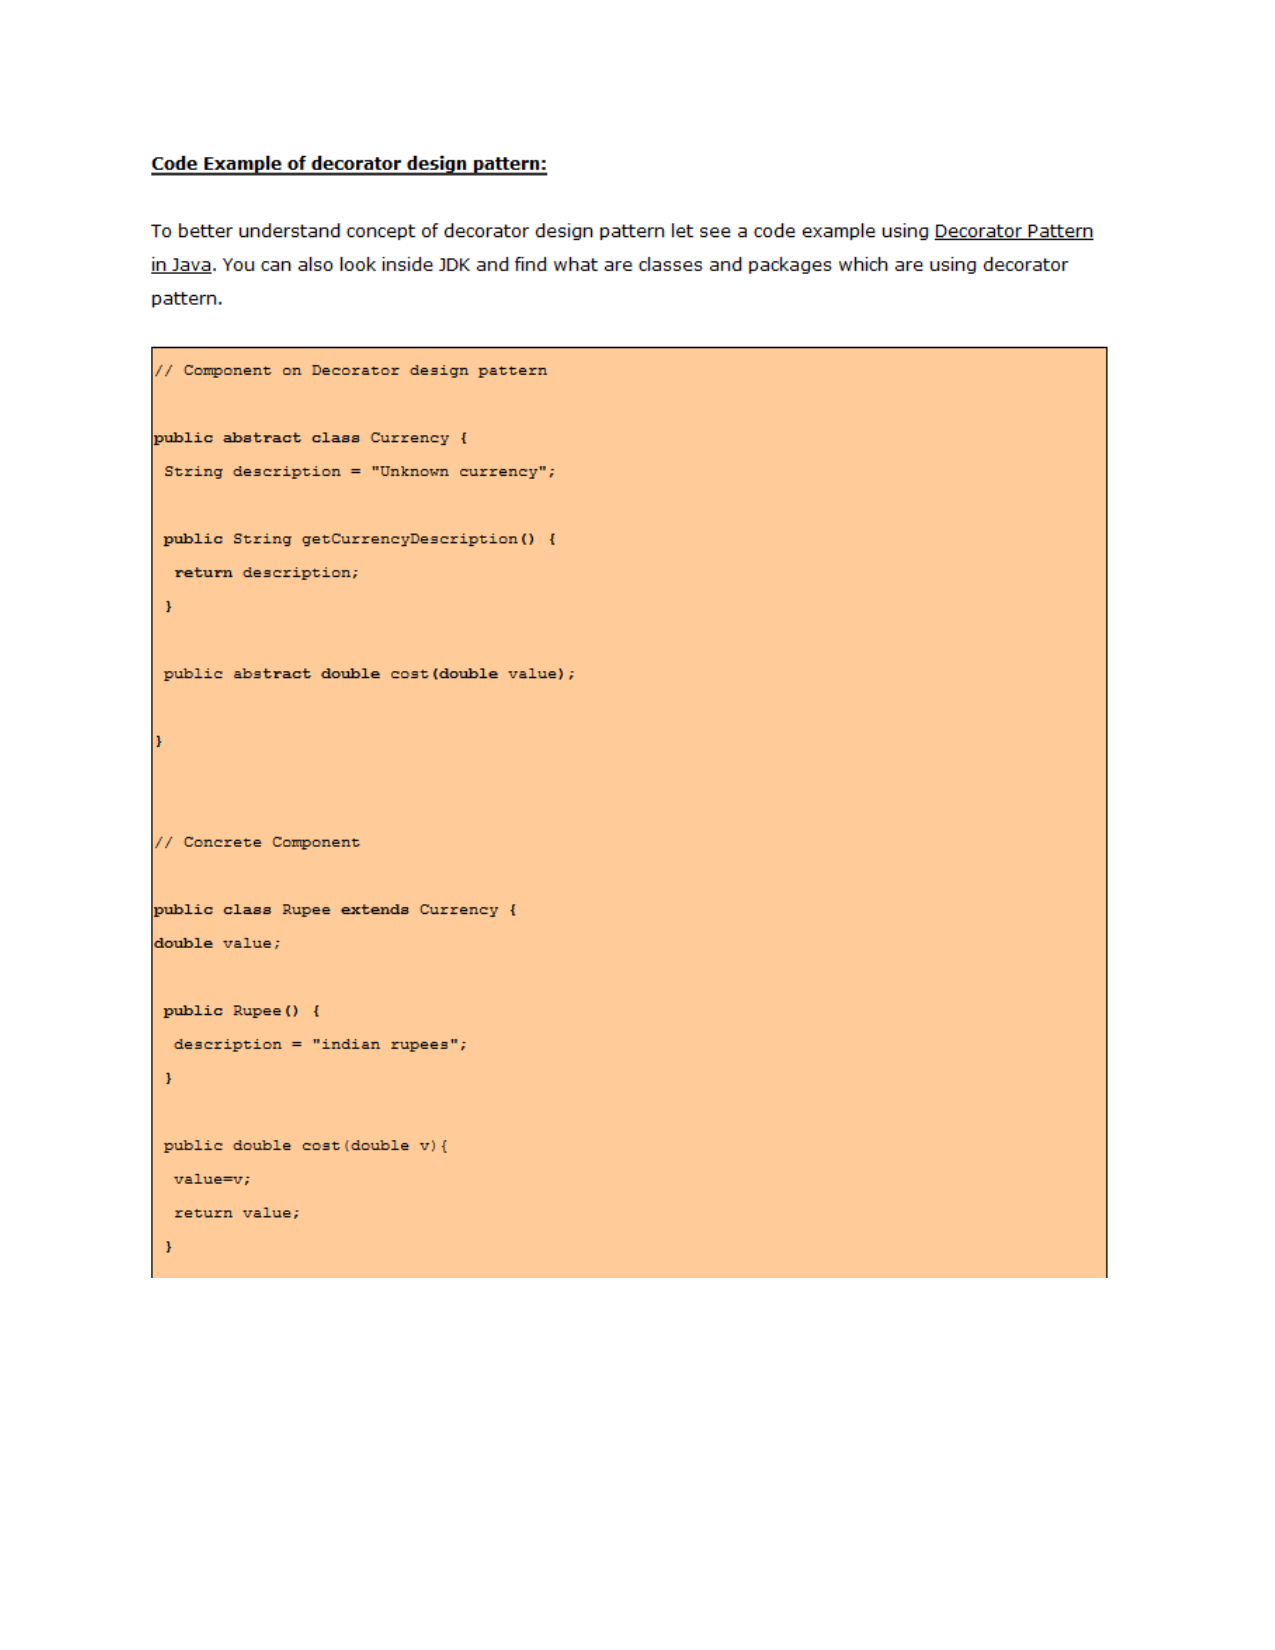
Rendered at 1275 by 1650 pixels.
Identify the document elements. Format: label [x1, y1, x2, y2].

picture [150, 150, 1125, 1278]
